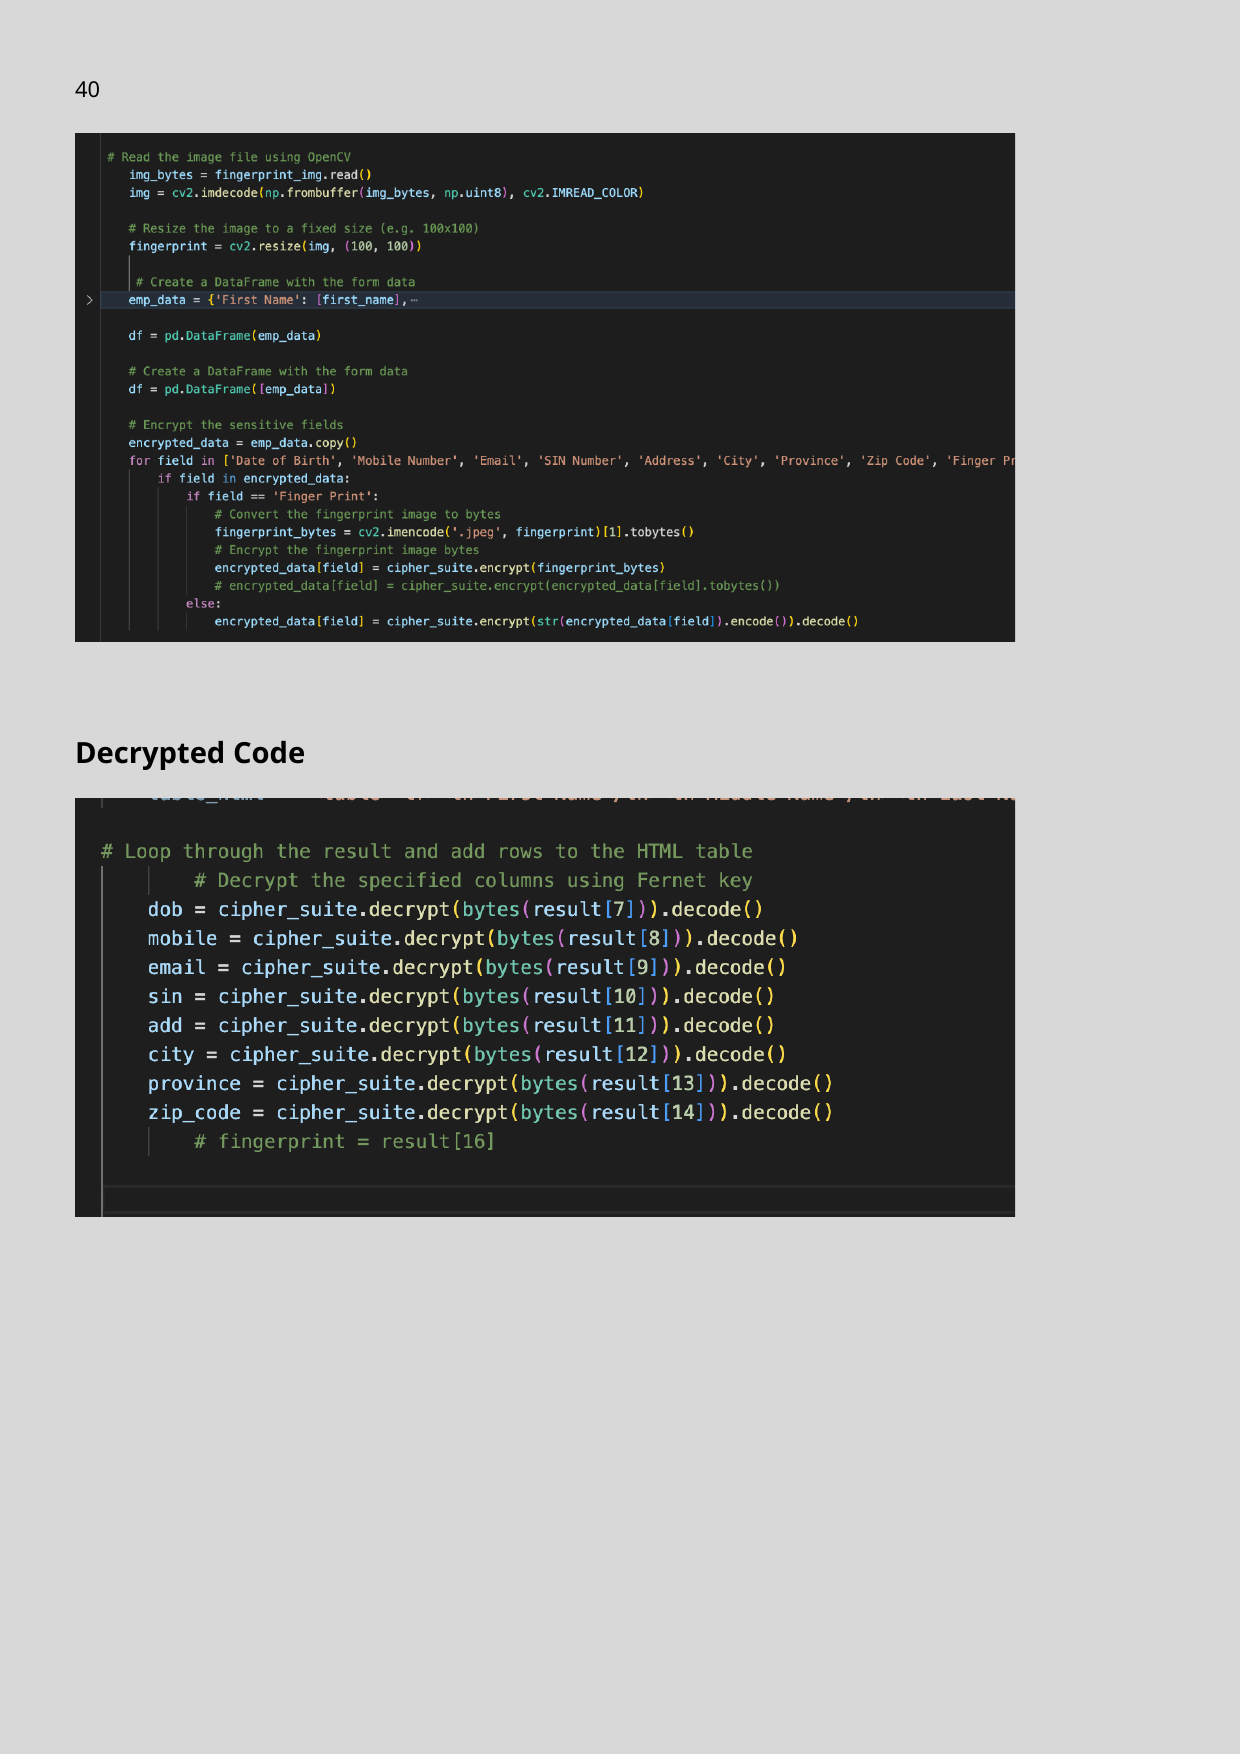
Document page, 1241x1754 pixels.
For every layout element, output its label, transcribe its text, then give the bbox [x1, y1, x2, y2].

text Decrypted Code [75, 732, 1165, 772]
picture [75, 798, 1016, 1217]
picture [75, 133, 1016, 642]
